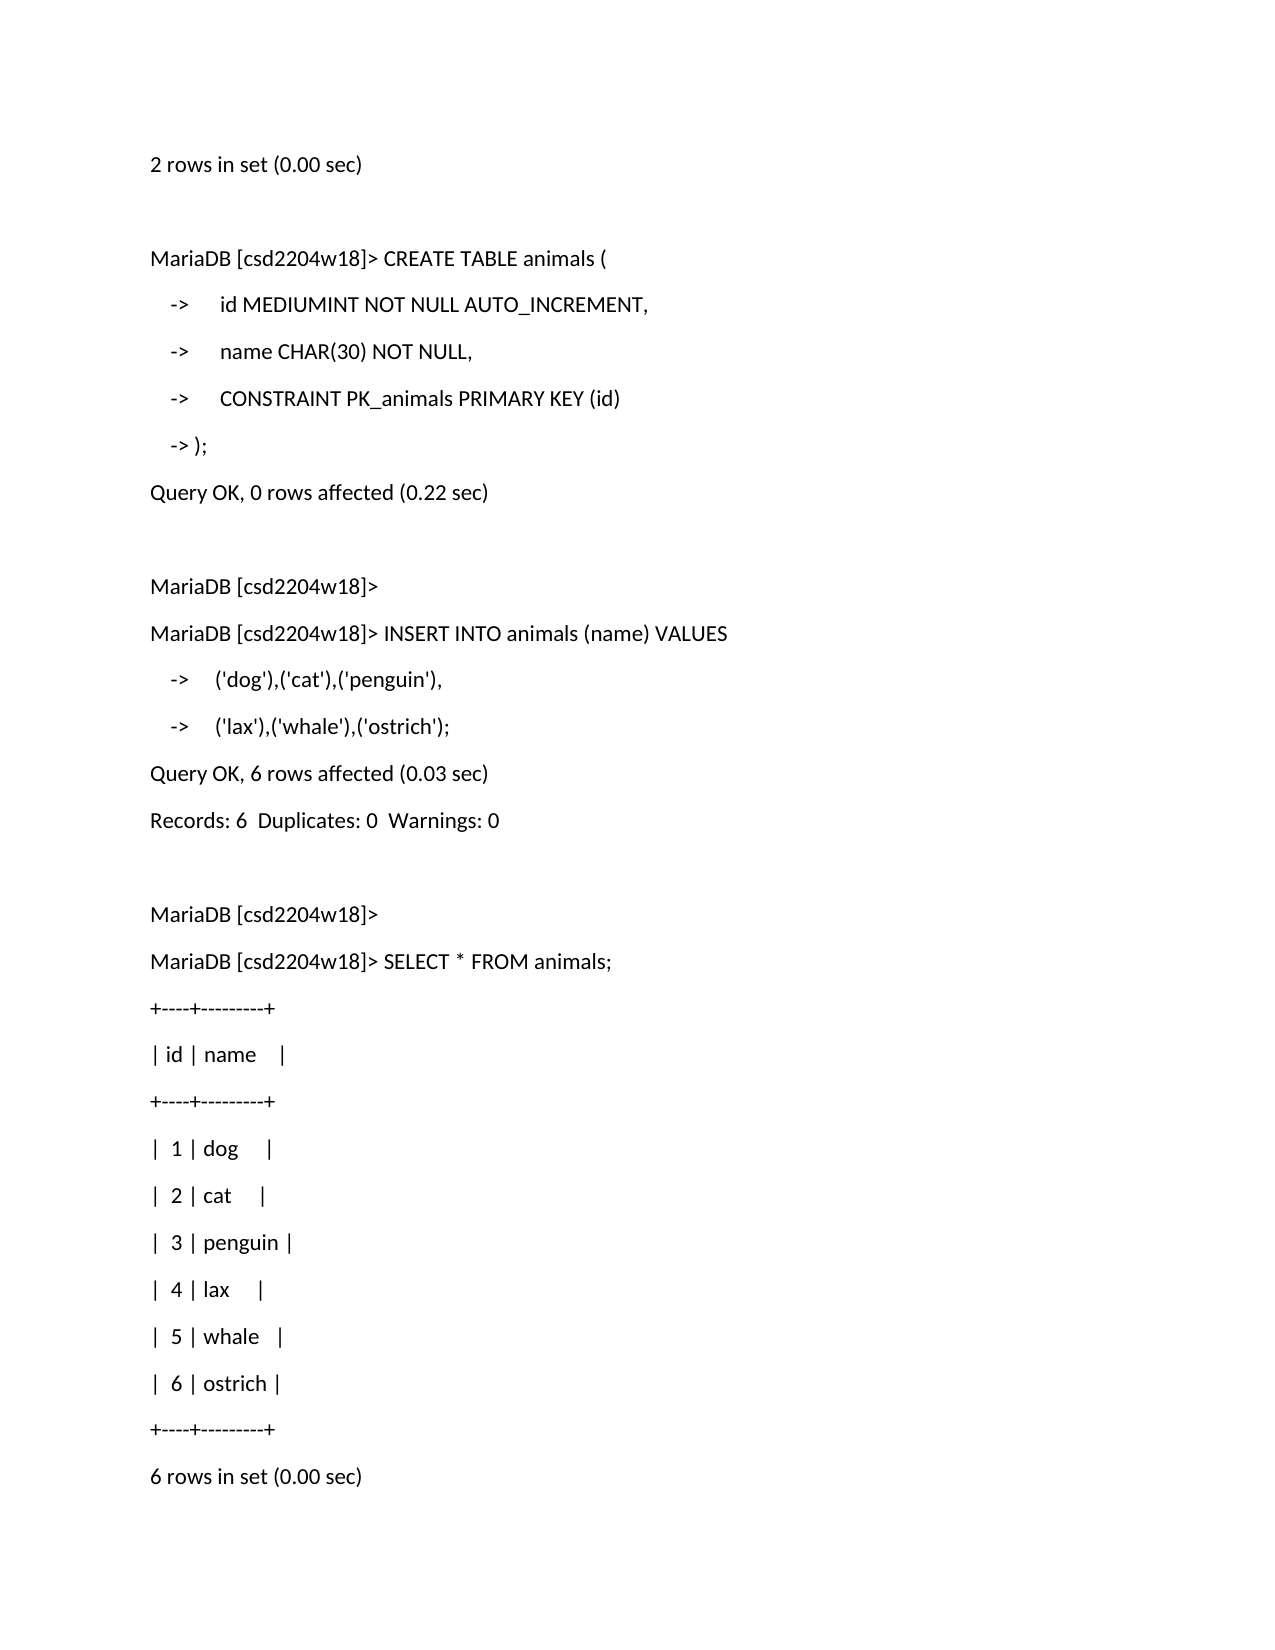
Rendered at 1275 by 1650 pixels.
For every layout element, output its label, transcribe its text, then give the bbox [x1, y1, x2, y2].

text -> id MEDIUMINT NOT NULL AUTO_INCREMENT, [150, 291, 1125, 319]
text Query OK, 6 rows affected (0.03 sec) [150, 759, 1125, 787]
text +----+---------+ [150, 994, 1125, 1022]
text | 6 | ostrich | [150, 1369, 1125, 1397]
text | 4 | lax | [150, 1275, 1125, 1303]
text MariaDB [csd2204w18]> [150, 572, 1125, 600]
text 2 rows in set (0.00 sec) [150, 150, 1125, 178]
text MariaDB [csd2204w18]> INSERT INTO animals (name) VALUES [150, 619, 1125, 647]
text +----+---------+ [150, 1087, 1125, 1116]
text | 1 | dog | [150, 1134, 1125, 1162]
text -> name CHAR(30) NOT NULL, [150, 337, 1125, 366]
text -> ('lax'),('whale'),('ostrich'); [150, 712, 1125, 741]
text -> ); [150, 431, 1125, 459]
text MariaDB [csd2204w18]> [150, 900, 1125, 928]
text MariaDB [csd2204w18]> CREATE TABLE animals ( [150, 244, 1125, 272]
text | id | name | [150, 1041, 1125, 1069]
text | 3 | penguin | [150, 1228, 1125, 1256]
text Records: 6 Duplicates: 0 Warnings: 0 [150, 806, 1125, 834]
text | 2 | cat | [150, 1181, 1125, 1209]
text Query OK, 0 rows affected (0.22 sec) [150, 478, 1125, 506]
text -> ('dog'),('cat'),('penguin'), [150, 666, 1125, 694]
text 6 rows in set (0.00 sec) [150, 1462, 1125, 1491]
text -> CONSTRAINT PK_animals PRIMARY KEY (id) [150, 384, 1125, 412]
text +----+---------+ [150, 1416, 1125, 1444]
text MariaDB [csd2204w18]> SELECT * FROM animals; [150, 947, 1125, 975]
text | 5 | whale | [150, 1322, 1125, 1350]
